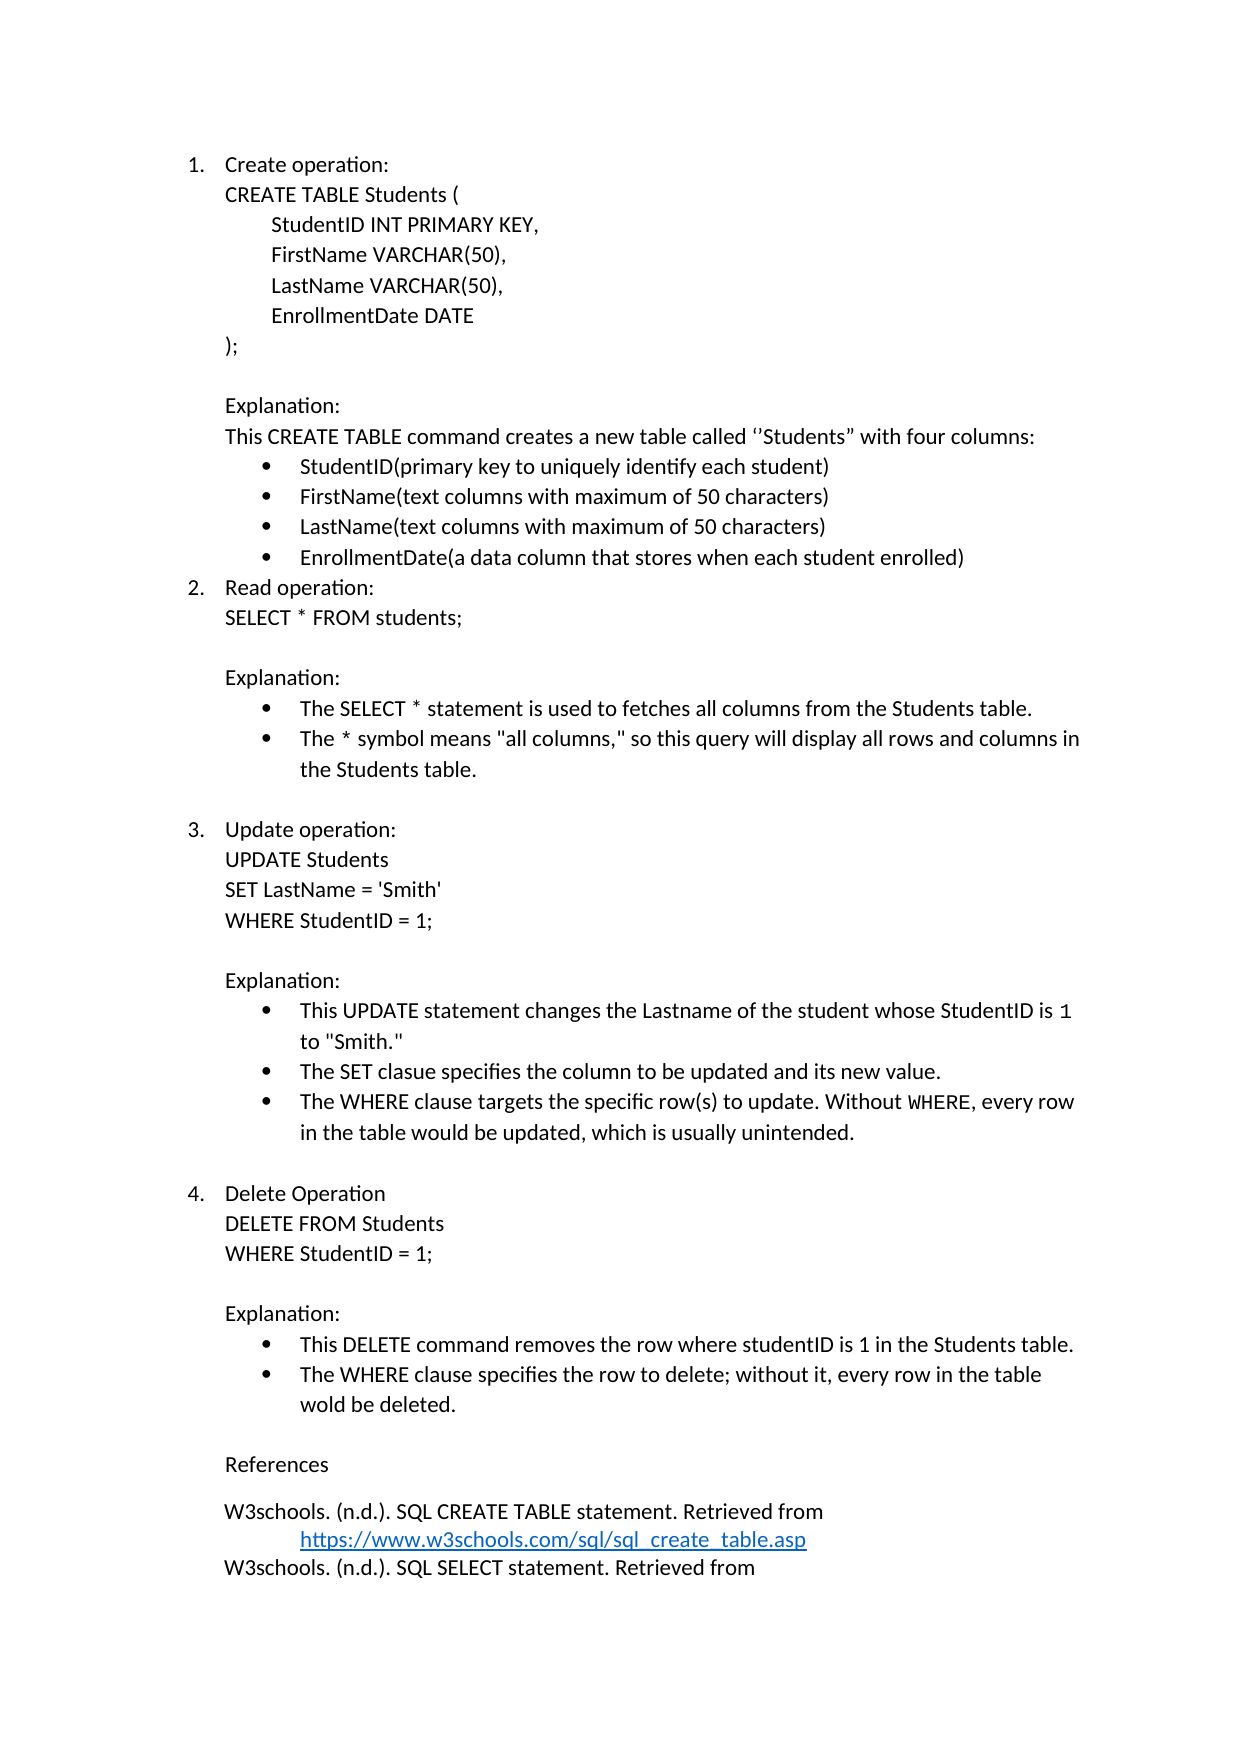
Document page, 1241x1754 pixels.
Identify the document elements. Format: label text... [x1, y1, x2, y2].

list The SELECT * statement is used to fetches all columns from the Students table. [262, 694, 1090, 722]
list This DELETE command removes the row where studentID is 1 in the Students table. [262, 1330, 1090, 1358]
list The WHERE clause specifies the row to delete; without it, every row in the table wold be deleted. [262, 1360, 1090, 1418]
list The SET clasue specifies the column to be updated and its new value. [262, 1057, 1090, 1085]
list Read operation: [187, 573, 1090, 601]
text W3schools. (n.d.). SQL SELECT statement. Retrieved from [150, 1553, 1090, 1581]
list This CREATE TABLE command creates a new table called ‘’Students” with four columns: [225, 422, 1090, 450]
list This UPDATE statement changes the Lastname of the student whose StudentID is 1 to "Smith." [262, 996, 1090, 1055]
list Create operation: [187, 150, 1090, 178]
list The WHERE clause targets the specific row(s) to update. Without WHERE, every row in the table would be updated, which is usually unintended. [262, 1087, 1090, 1146]
list Explanation: [225, 663, 1090, 692]
list The * symbol means "all columns," so this query will display all rows and columns in the Students table. [262, 724, 1090, 783]
list FirstName(text columns with maximum of 50 characters) [262, 482, 1090, 510]
list Delete Operation [187, 1179, 1090, 1207]
list LastName(text columns with maximum of 50 characters) [262, 512, 1090, 541]
list StudentID INT PRIMARY KEY, [225, 210, 1090, 238]
list Explanation: [225, 966, 1090, 994]
list LastName VARCHAR(50), [225, 271, 1090, 299]
list WHERE StudentID = 1; [225, 1239, 1090, 1267]
list StudentID(primary key to uniquely identify each student) [262, 452, 1090, 480]
list EnrollmentDate(a data column that stores when each student enrolled) [262, 543, 1090, 571]
list EnrollmentDate DATE [225, 301, 1090, 329]
list UPDATE Students [225, 845, 1090, 873]
list FirstName VARCHAR(50), [225, 241, 1090, 269]
list WHERE StudentID = 1; [225, 906, 1090, 934]
list Explanation: [225, 1299, 1090, 1327]
list Explanation: [225, 392, 1090, 420]
list DELETE FROM Students [225, 1209, 1090, 1237]
list SELECT * FROM students; [225, 603, 1090, 631]
list Update operation: [187, 815, 1090, 843]
list ); [225, 331, 1090, 359]
list CREATE TABLE Students ( [225, 180, 1090, 208]
list SET LastName = 'Smith' [225, 876, 1090, 903]
list References [225, 1451, 1090, 1478]
text W3schools. (n.d.). SQL CREATE TABLE statement. Retrieved from https://www.w3schools.com/sql/sql_create_table.asp [150, 1497, 1090, 1553]
